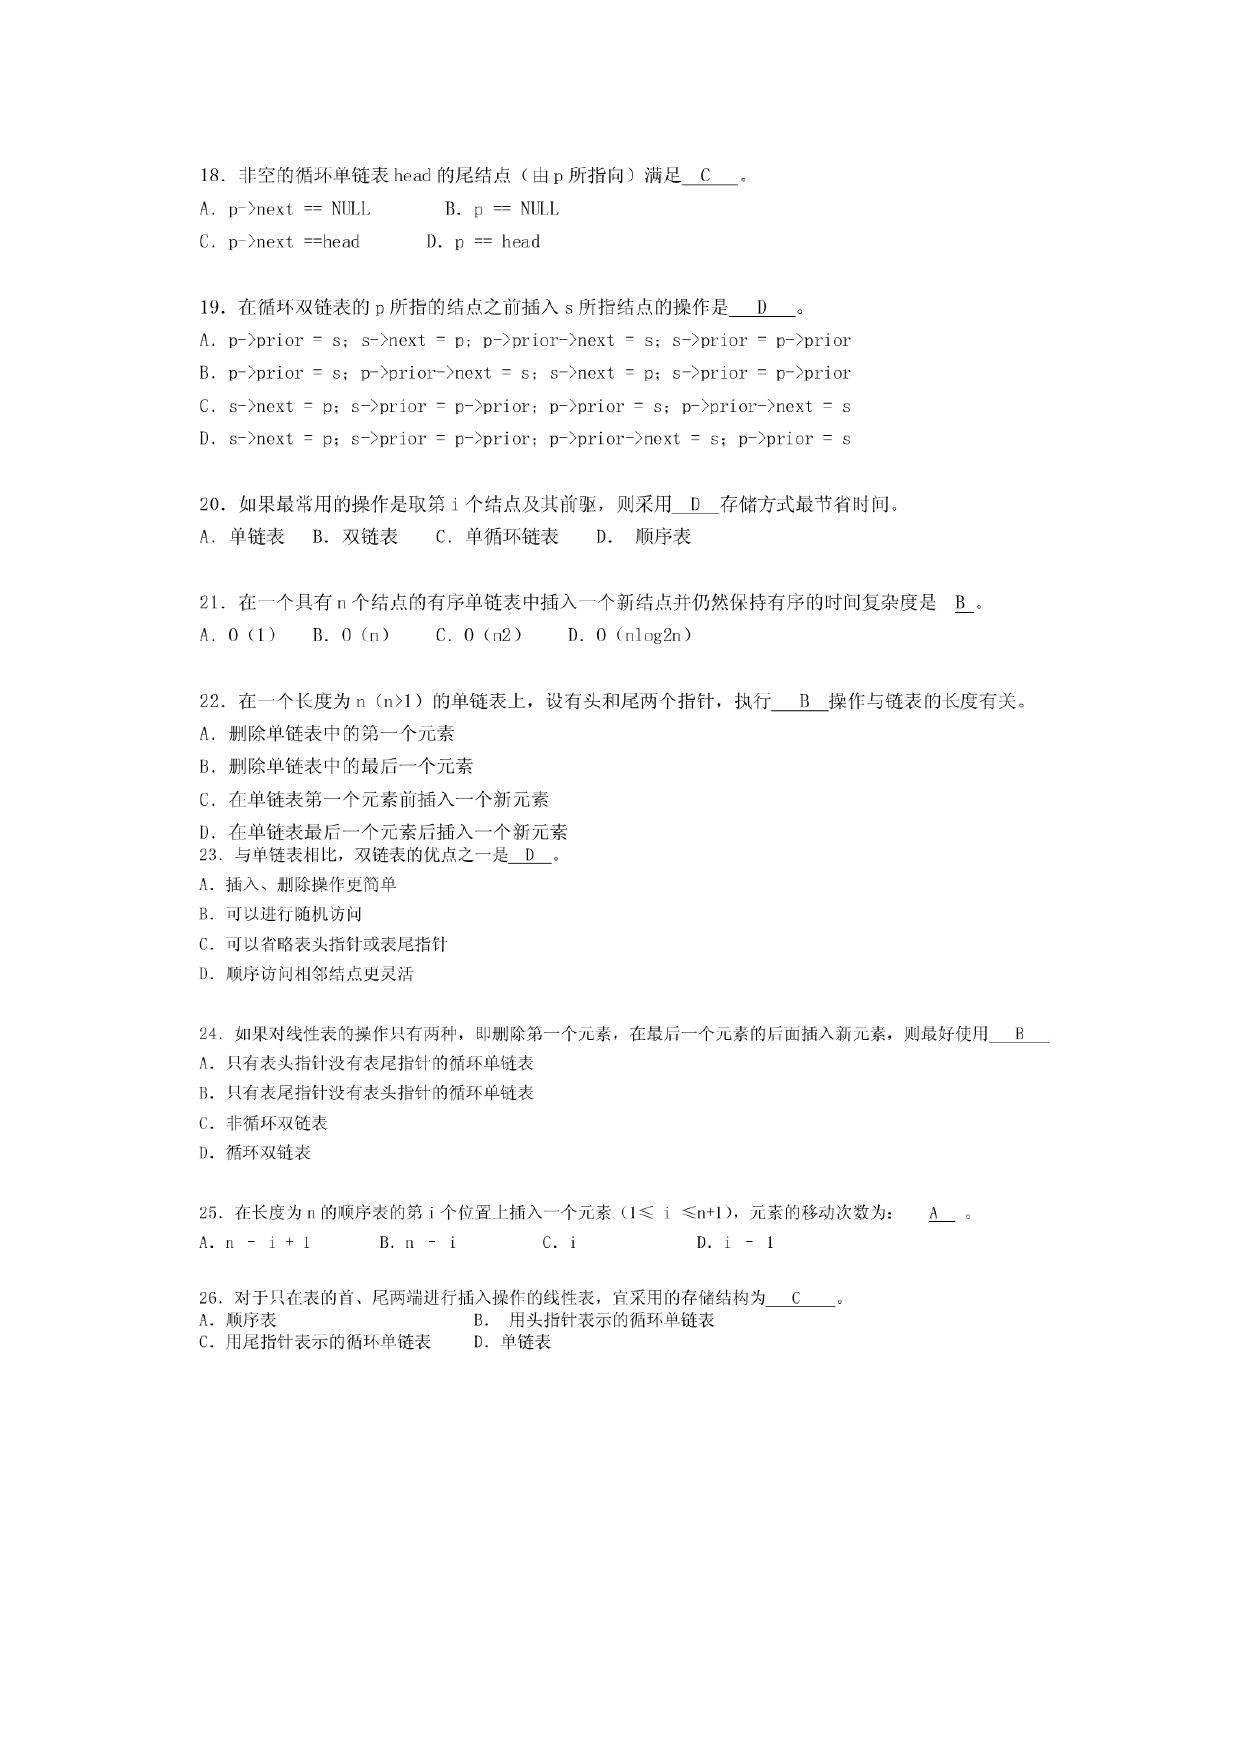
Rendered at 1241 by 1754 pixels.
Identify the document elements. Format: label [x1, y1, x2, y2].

picture [187, 162, 1052, 840]
picture [187, 844, 1052, 1357]
